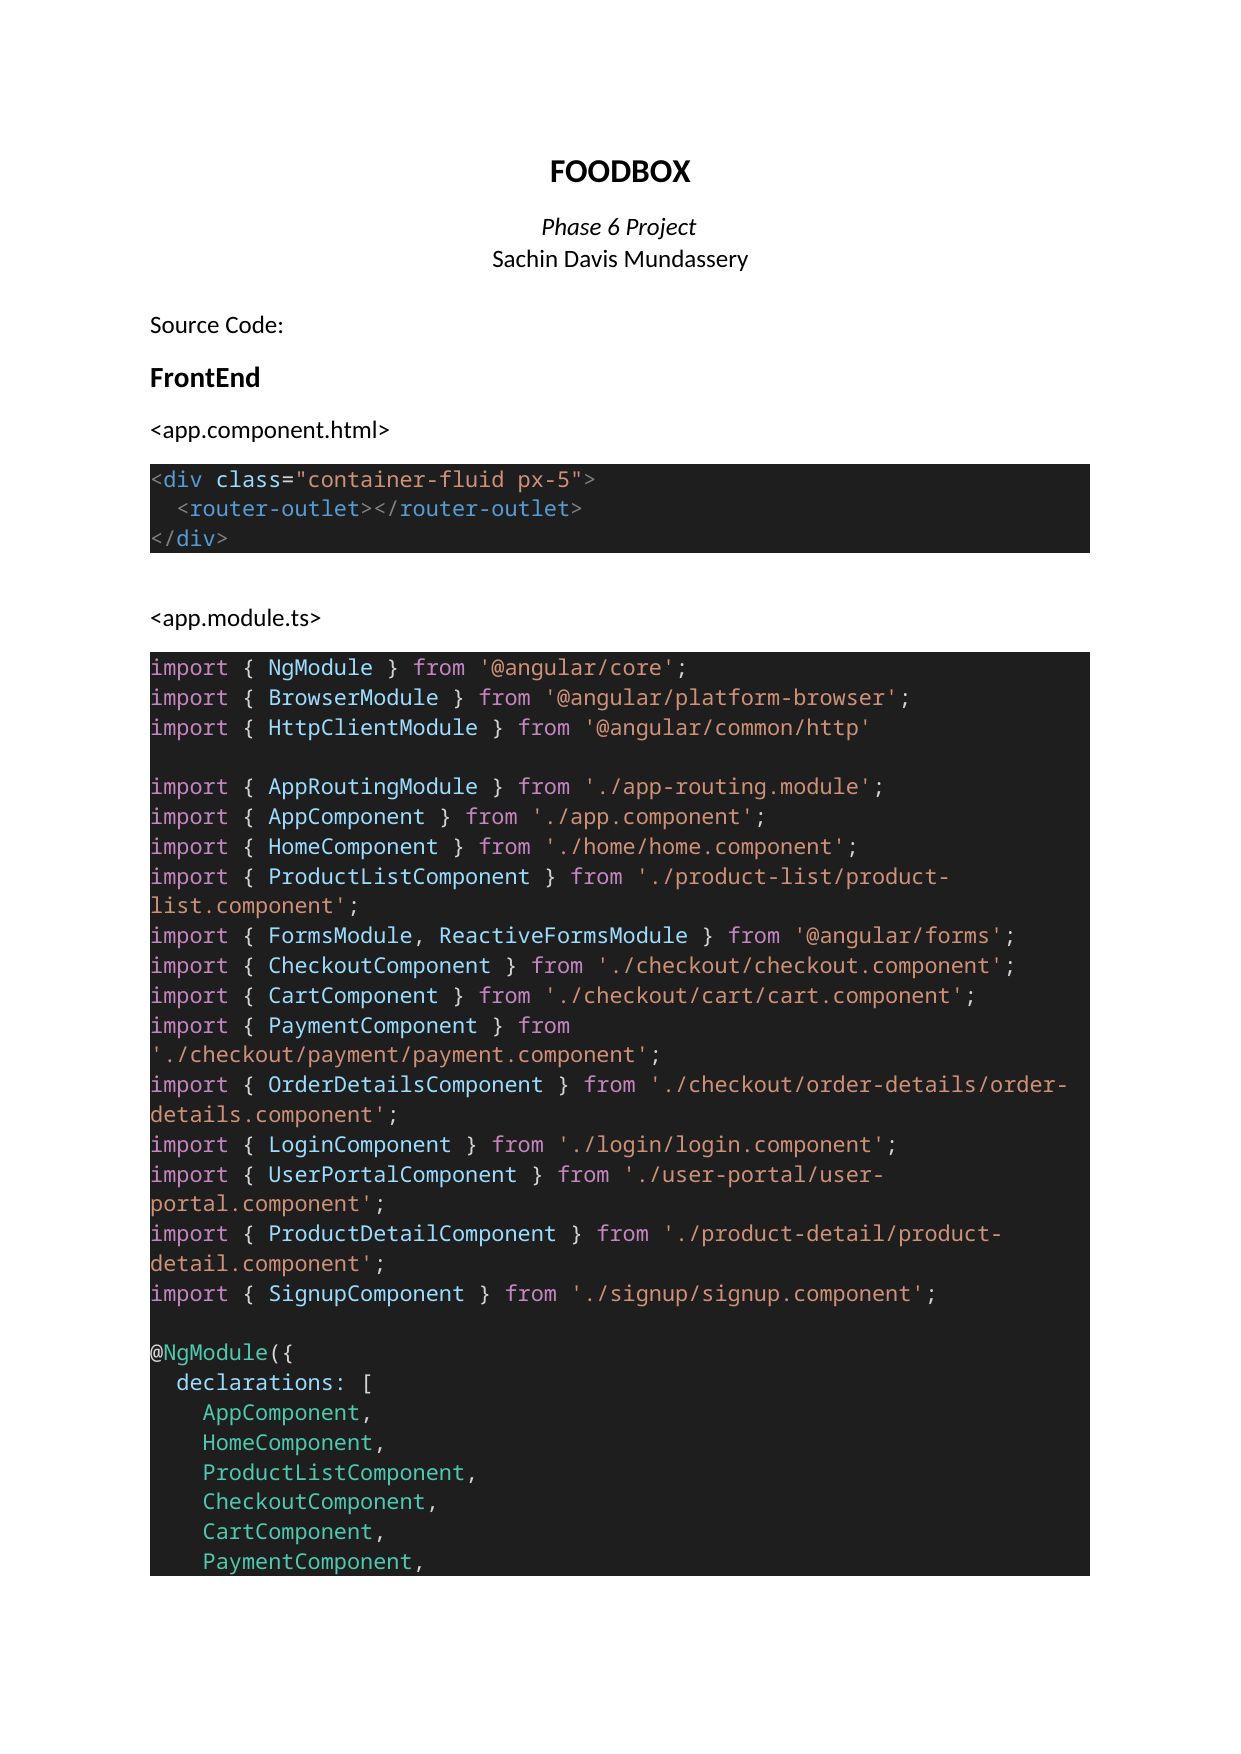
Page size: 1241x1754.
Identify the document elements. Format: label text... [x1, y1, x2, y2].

text import { ProductDetailComponent } from './product-detail/product-detail.component'; [150, 1218, 1090, 1278]
text CartComponent, [150, 1516, 1090, 1546]
text import { HttpClientModule } from '@angular/common/http' [150, 712, 1090, 742]
text <app.component.html> [150, 414, 1090, 444]
text import { CheckoutComponent } from './checkout/checkout.component'; [150, 950, 1090, 980]
text import { FormsModule, ReactiveFormsModule } from '@angular/forms'; [150, 920, 1090, 950]
text import { SignupComponent } from './signup/signup.component'; [150, 1278, 1090, 1308]
text import { AppComponent } from './app.component'; [150, 801, 1090, 831]
text CheckoutComponent, [150, 1486, 1090, 1516]
text <app.module.ts> [150, 603, 1090, 633]
text import { HomeComponent } from './home/home.component'; [150, 831, 1090, 861]
text import { BrowserModule } from '@angular/platform-browser'; [150, 682, 1090, 712]
text import { LoginComponent } from './login/login.component'; [150, 1129, 1090, 1159]
text HomeComponent, [150, 1427, 1090, 1457]
text import { PaymentComponent } from './checkout/payment/payment.component'; [150, 1010, 1090, 1069]
text FOODBOX [150, 150, 1090, 191]
text Sachin Davis Mundassery [150, 243, 1090, 274]
text AppComponent, [150, 1397, 1090, 1427]
text import { ProductListComponent } from './product-list/product-list.component'; [150, 861, 1090, 920]
text import { NgModule } from '@angular/core'; [150, 652, 1090, 682]
text import { AppRoutingModule } from './app-routing.module'; [150, 771, 1090, 801]
text Phase 6 Project [150, 211, 1090, 241]
text @NgModule({ [150, 1337, 1090, 1367]
text import { UserPortalComponent } from './user-portal/user-portal.component'; [150, 1159, 1090, 1218]
text declarations: [ [150, 1367, 1090, 1397]
text Source Code: [150, 309, 1090, 340]
text PaymentComponent, [150, 1546, 1090, 1576]
text import { OrderDetailsComponent } from './checkout/order-details/order-details.component'; [150, 1069, 1090, 1129]
text import { CartComponent } from './checkout/cart/cart.component'; [150, 980, 1090, 1010]
text FrontEnd [150, 359, 1090, 394]
text ProductListComponent, [150, 1457, 1090, 1486]
text <div class="container-fluid px-5"> [150, 464, 1090, 493]
text <router-outlet></router-outlet> [150, 493, 1090, 523]
text </div> [150, 523, 1090, 553]
